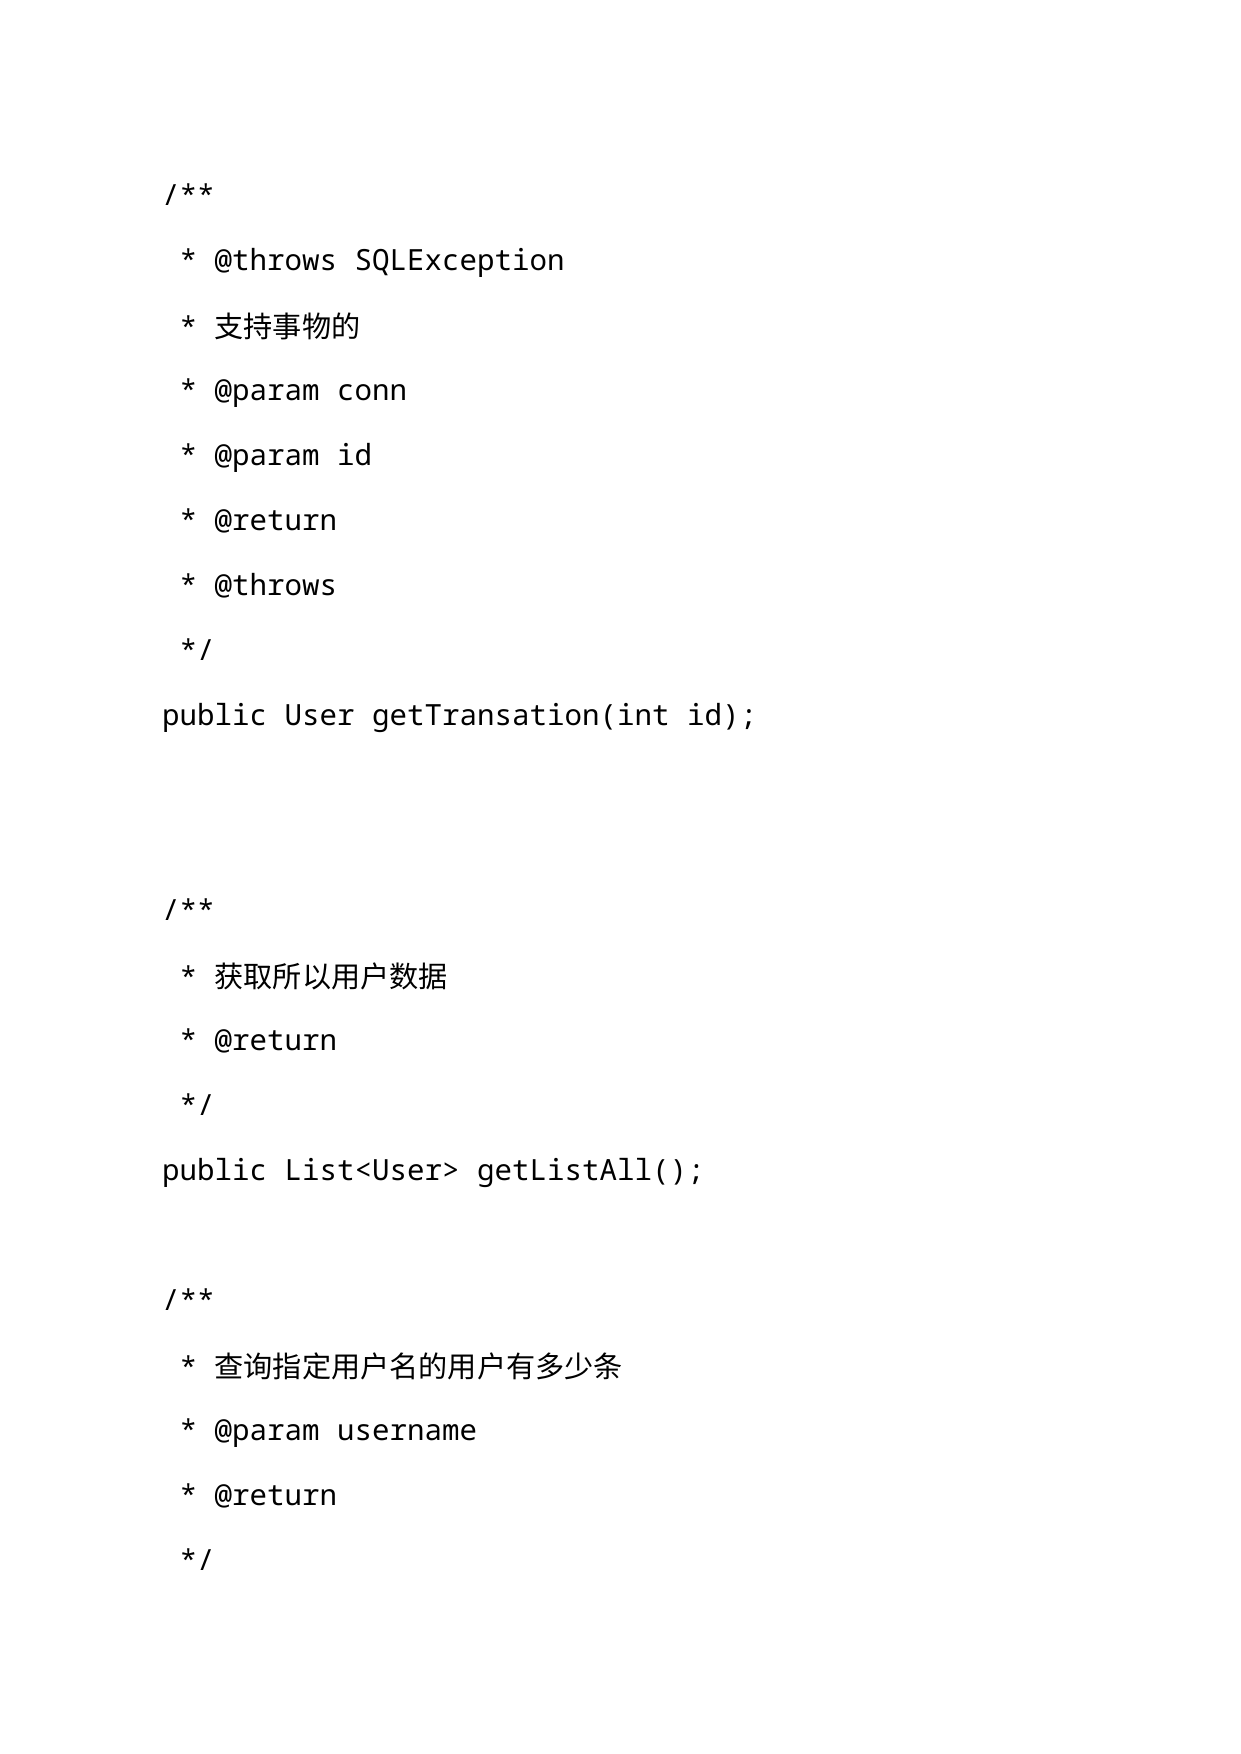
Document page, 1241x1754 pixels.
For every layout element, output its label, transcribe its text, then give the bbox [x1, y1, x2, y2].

text * @param conn [118, 357, 1093, 422]
text public List<User> getListAll(); [118, 1137, 1093, 1202]
text * @return [118, 1462, 1093, 1527]
text * @throws SQLException [118, 227, 1093, 292]
text public User getTransation(int id); [118, 682, 1093, 747]
text */ [118, 1527, 1093, 1592]
text * @return [118, 1007, 1093, 1072]
text * @param username [118, 1397, 1093, 1462]
text /** [118, 162, 1093, 227]
text /** [118, 877, 1093, 942]
text * @param id [118, 422, 1093, 487]
text * @return [118, 487, 1093, 552]
text * 获取所以用户数据 [118, 942, 1093, 1007]
text * 查询指定用户名的用户有多少条 [118, 1332, 1093, 1397]
text * @throws [118, 552, 1093, 617]
text */ [118, 1072, 1093, 1137]
text * 支持事物的 [118, 292, 1093, 357]
text /** [118, 1267, 1093, 1332]
text */ [118, 617, 1093, 682]
